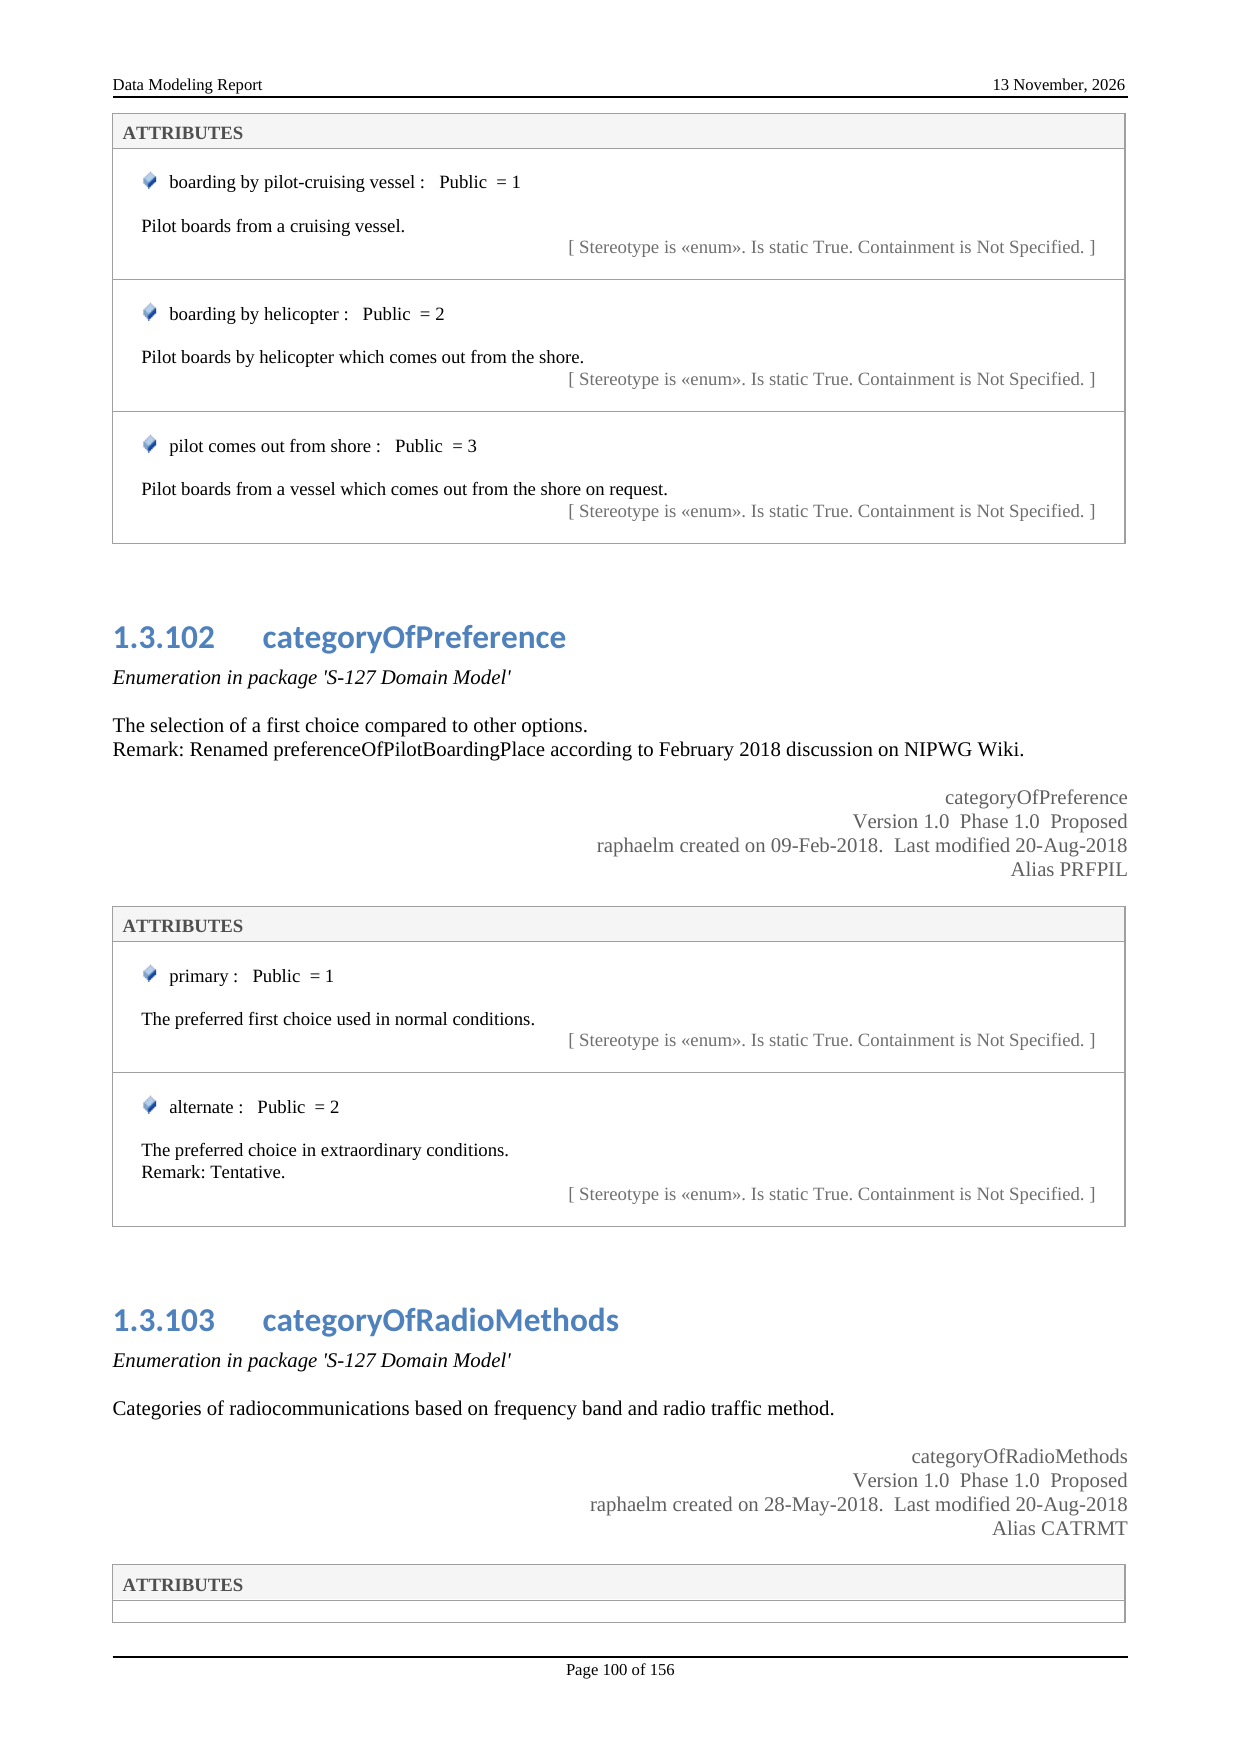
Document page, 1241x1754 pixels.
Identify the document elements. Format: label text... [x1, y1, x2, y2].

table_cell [113, 1601, 1124, 1622]
picture [141, 963, 160, 982]
text Alias PRFPIL [112, 857, 1128, 881]
picture [141, 1095, 160, 1114]
text Enumeration in package 'S-127 Domain Model' [112, 665, 1128, 689]
subtitle categoryOfPreference [112, 616, 1128, 657]
text categoryOfPreference [112, 785, 1128, 809]
table_header ATTRIBUTES [113, 1565, 1124, 1599]
text Alias CATRMT [112, 1516, 1128, 1540]
table_header ATTRIBUTES [113, 907, 1124, 941]
text categoryOfRadioMethods [112, 1444, 1128, 1468]
table_cell primary : Public = 1 The preferred first choice used in normal conditions. [ Stereotype is «enum». Is static True. Containment is Not Specified. ] [113, 942, 1124, 1072]
text raphaelm created on 09-Feb-2018. Last modified 20-Aug-2018 [112, 833, 1128, 857]
text Remark: Renamed preferenceOfPilotBoardingPlace according to February 2018 discussion on NIPWG Wiki. [112, 737, 1128, 761]
picture [141, 301, 160, 321]
table_cell pilot comes out from shore : Public = 3 Pilot boards from a vessel which comes out from the shore on request. [ Stereotype is «enum». Is static True. Containment is Not Specified. ] [113, 412, 1124, 543]
subtitle categoryOfRadioMethods [112, 1299, 1128, 1339]
table_cell boarding by helicopter : Public = 2 Pilot boards by helicopter which comes out from the shore. [ Stereotype is «enum». Is static True. Containment is Not Specified. ] [113, 280, 1124, 411]
table_cell alternate : Public = 2 The preferred choice in extraordinary conditions. Remark: Tentative. [ Stereotype is «enum». Is static True. Containment is Not Specified. ] [113, 1073, 1124, 1226]
table_header ATTRIBUTES [113, 114, 1124, 148]
text Categories of radiocommunications based on frequency band and radio traffic method. [112, 1396, 1128, 1420]
text Enumeration in package 'S-127 Domain Model' [112, 1348, 1128, 1372]
text Version 1.0 Phase 1.0 Proposed [112, 809, 1128, 833]
table_cell boarding by pilot-cruising vessel : Public = 1 Pilot boards from a cruising vessel. [ Stereotype is «enum». Is static True. Containment is Not Specified. ] [113, 149, 1124, 279]
picture [141, 170, 160, 189]
text Version 1.0 Phase 1.0 Proposed [112, 1468, 1128, 1492]
text The selection of a first choice compared to other options. [112, 713, 1128, 737]
picture [141, 433, 160, 453]
text raphaelm created on 28-May-2018. Last modified 20-Aug-2018 [112, 1492, 1128, 1516]
